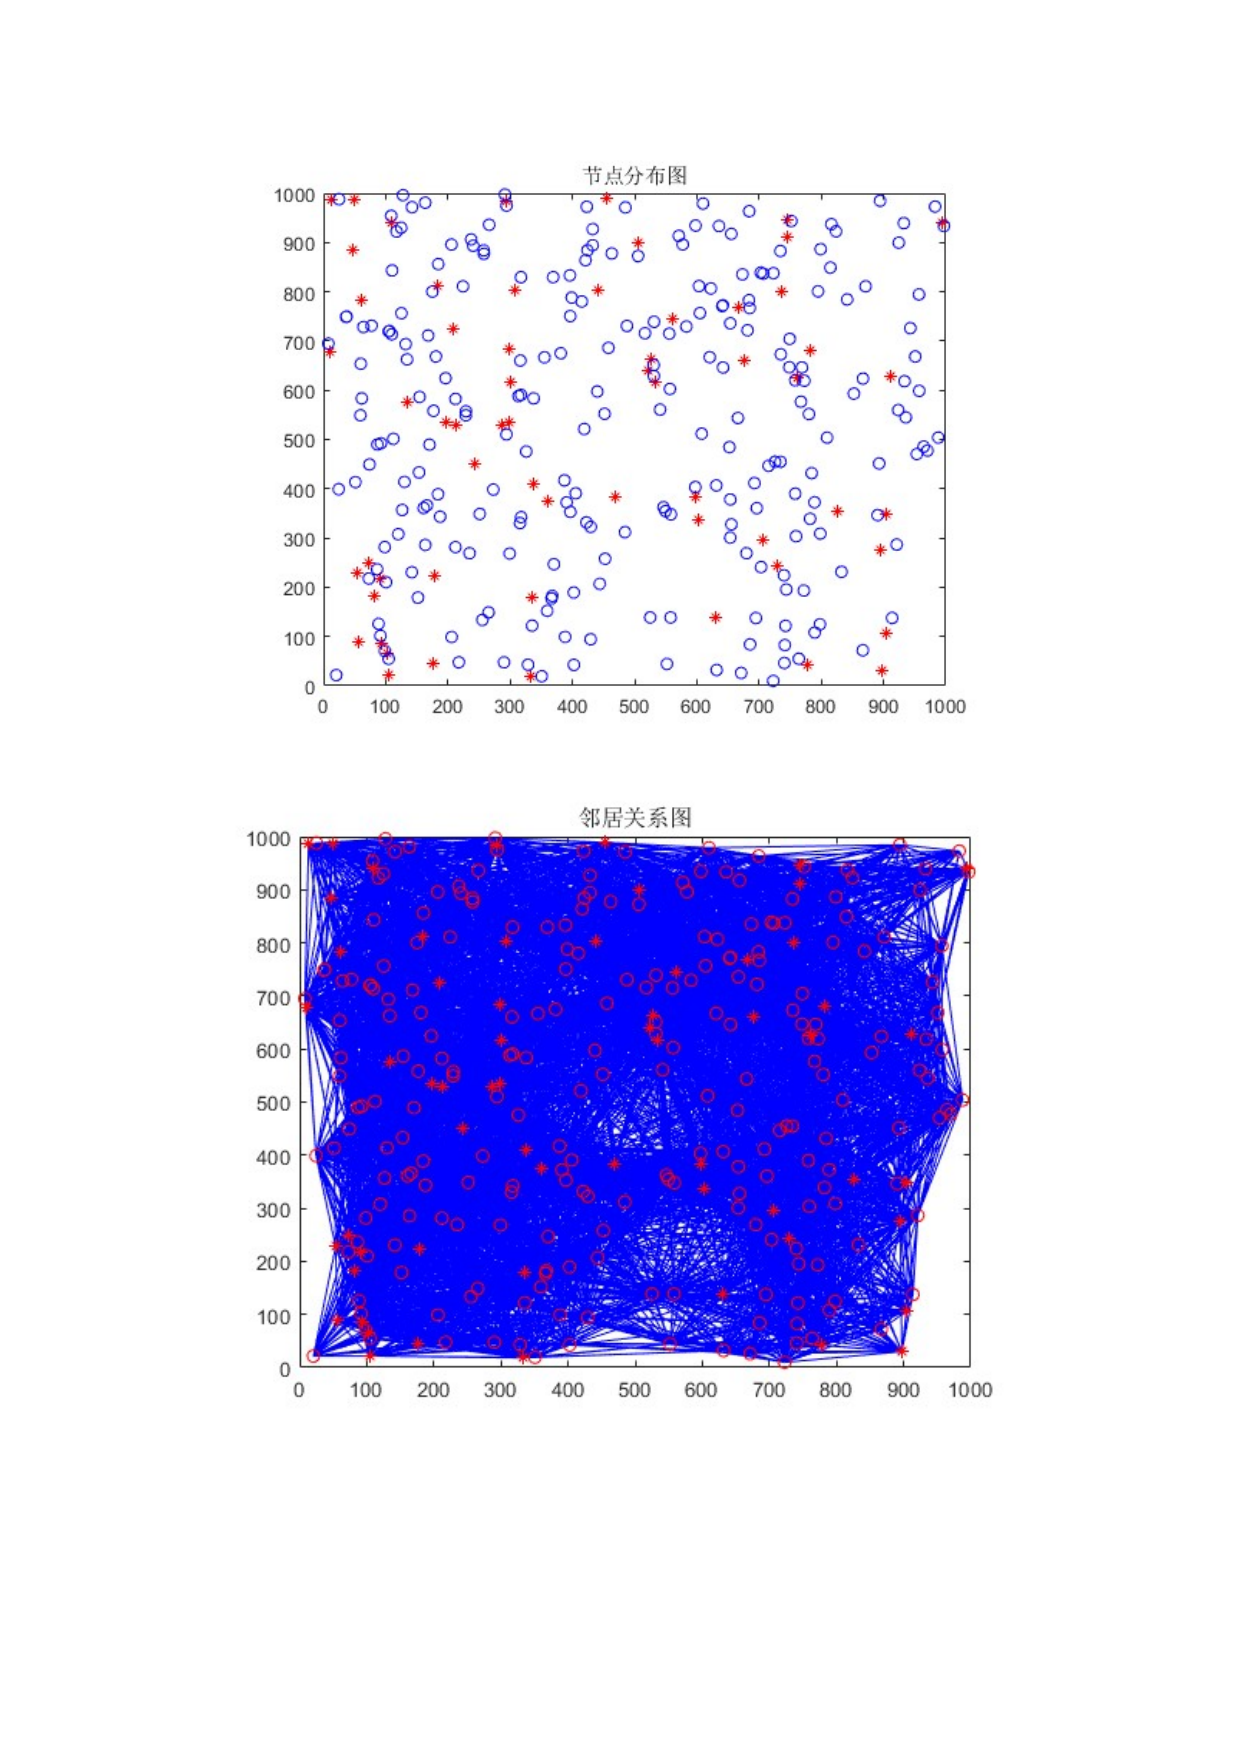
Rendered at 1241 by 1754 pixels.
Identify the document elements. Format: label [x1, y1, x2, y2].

picture [187, 789, 1053, 1439]
picture [219, 150, 1022, 752]
